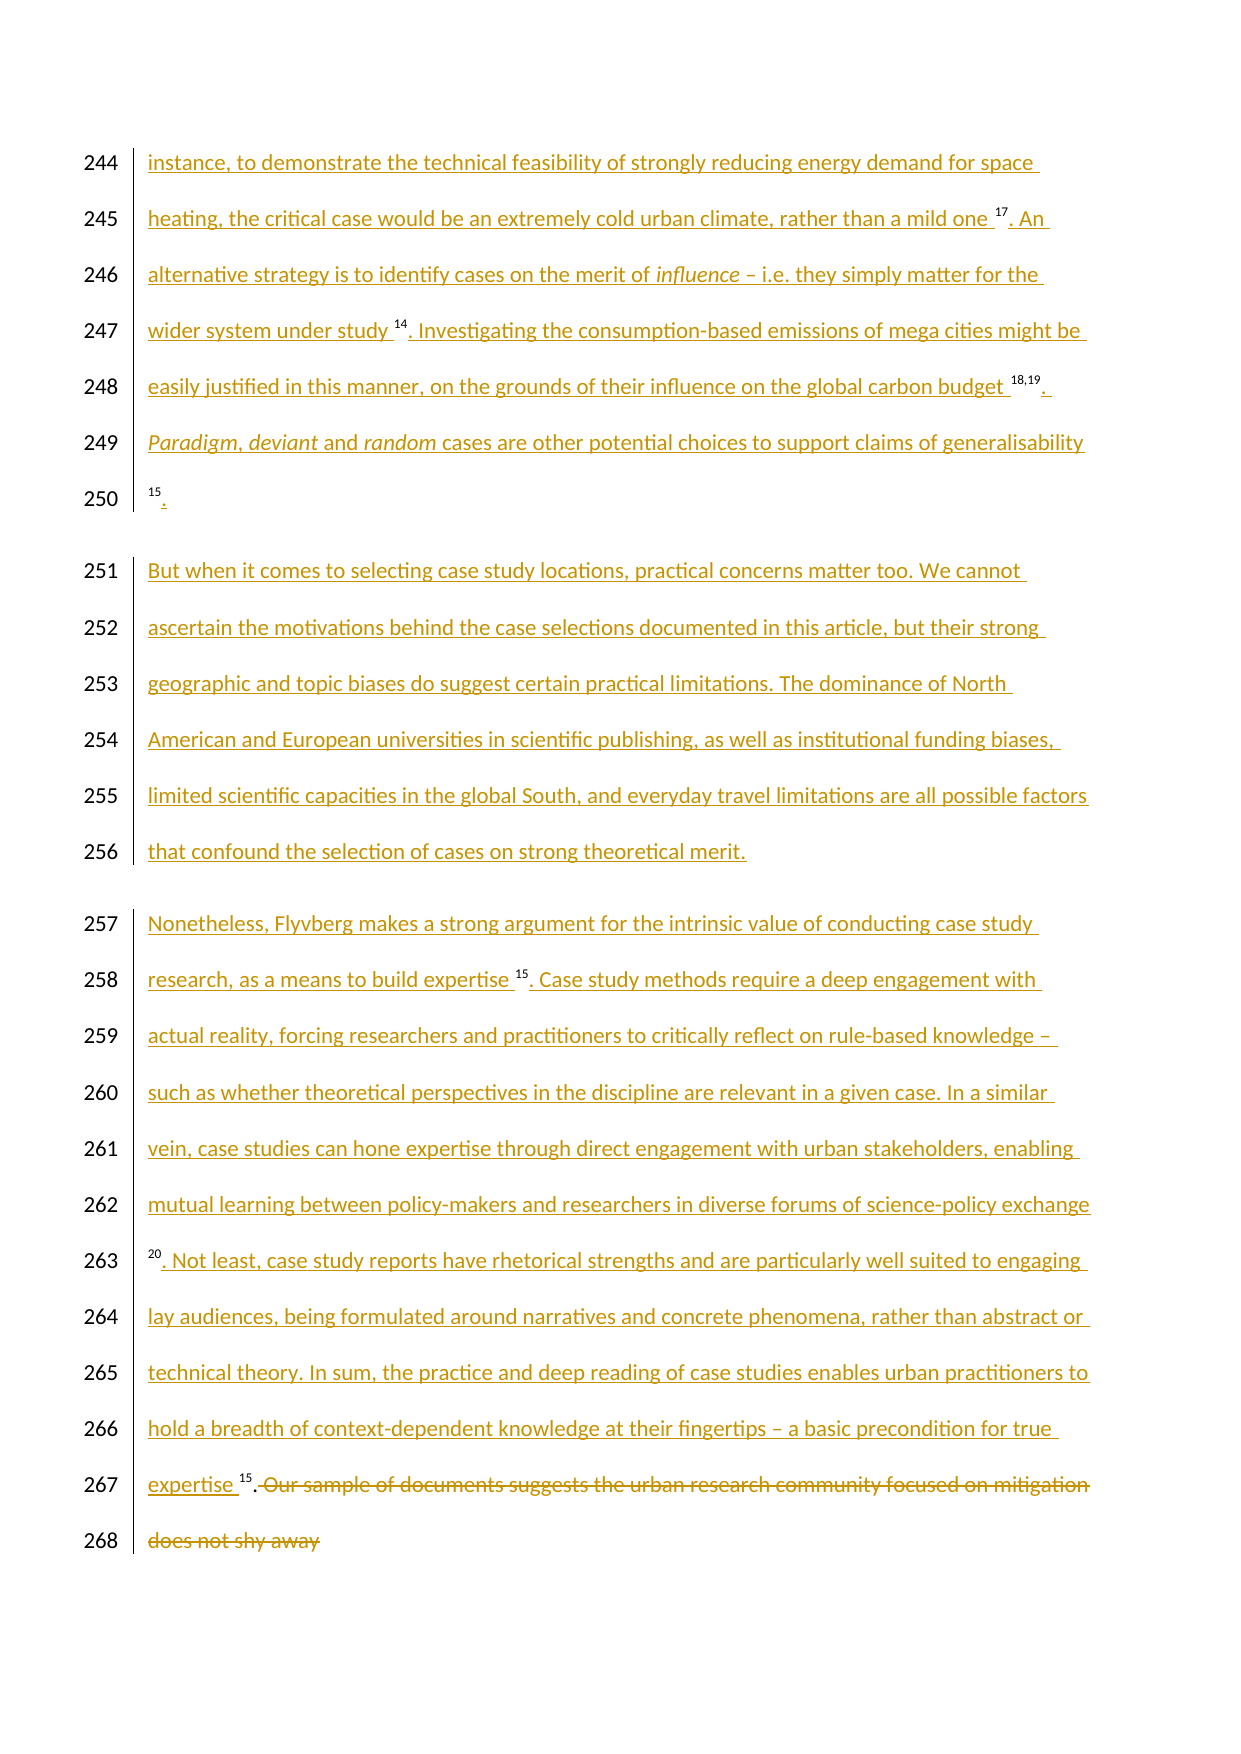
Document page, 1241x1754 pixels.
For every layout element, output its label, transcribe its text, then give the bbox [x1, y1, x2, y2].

text 152015. [148, 909, 1093, 1554]
text 171418,1915 [148, 148, 1093, 512]
